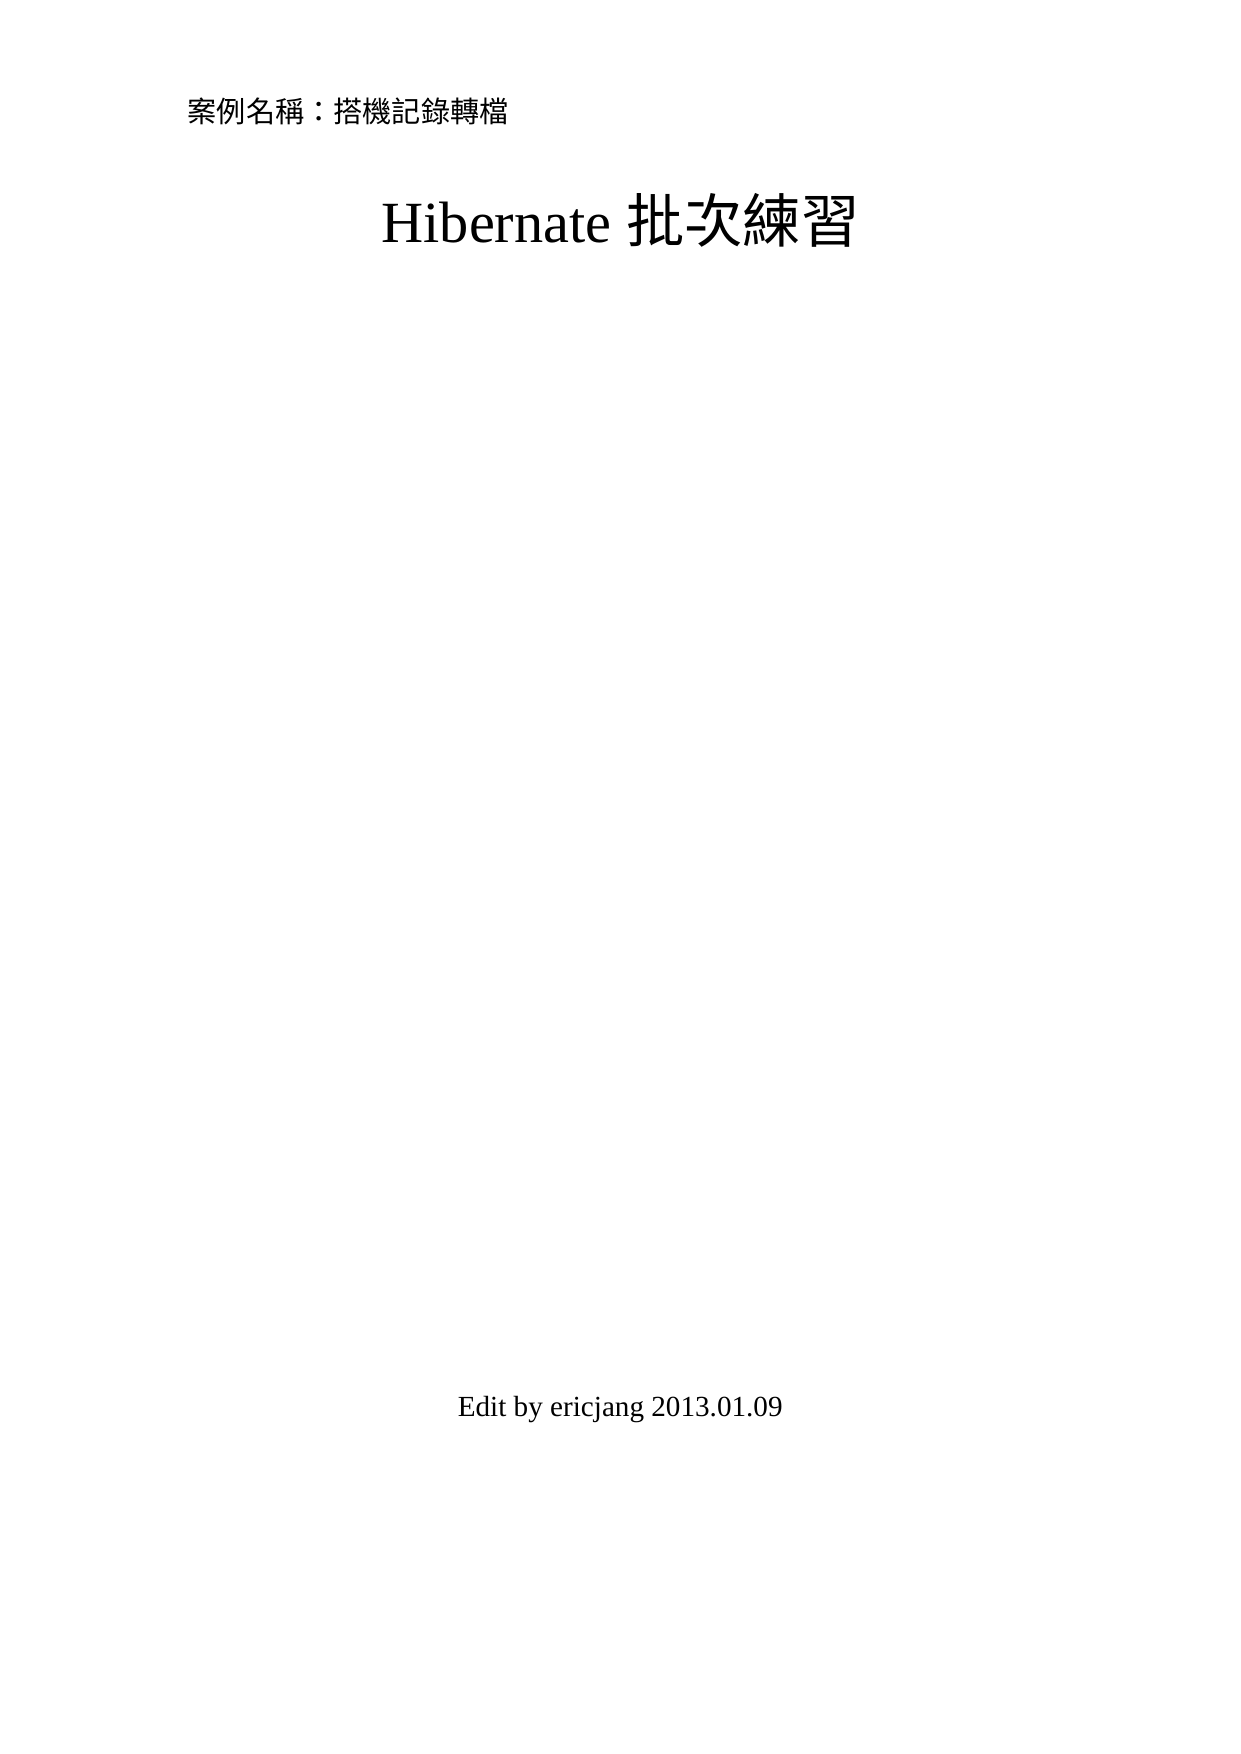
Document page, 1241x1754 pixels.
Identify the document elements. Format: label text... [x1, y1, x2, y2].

text Edit by ericjang 2013.01.09 [187, 1389, 1053, 1423]
text Hibernate 批次練習 [187, 175, 1053, 259]
